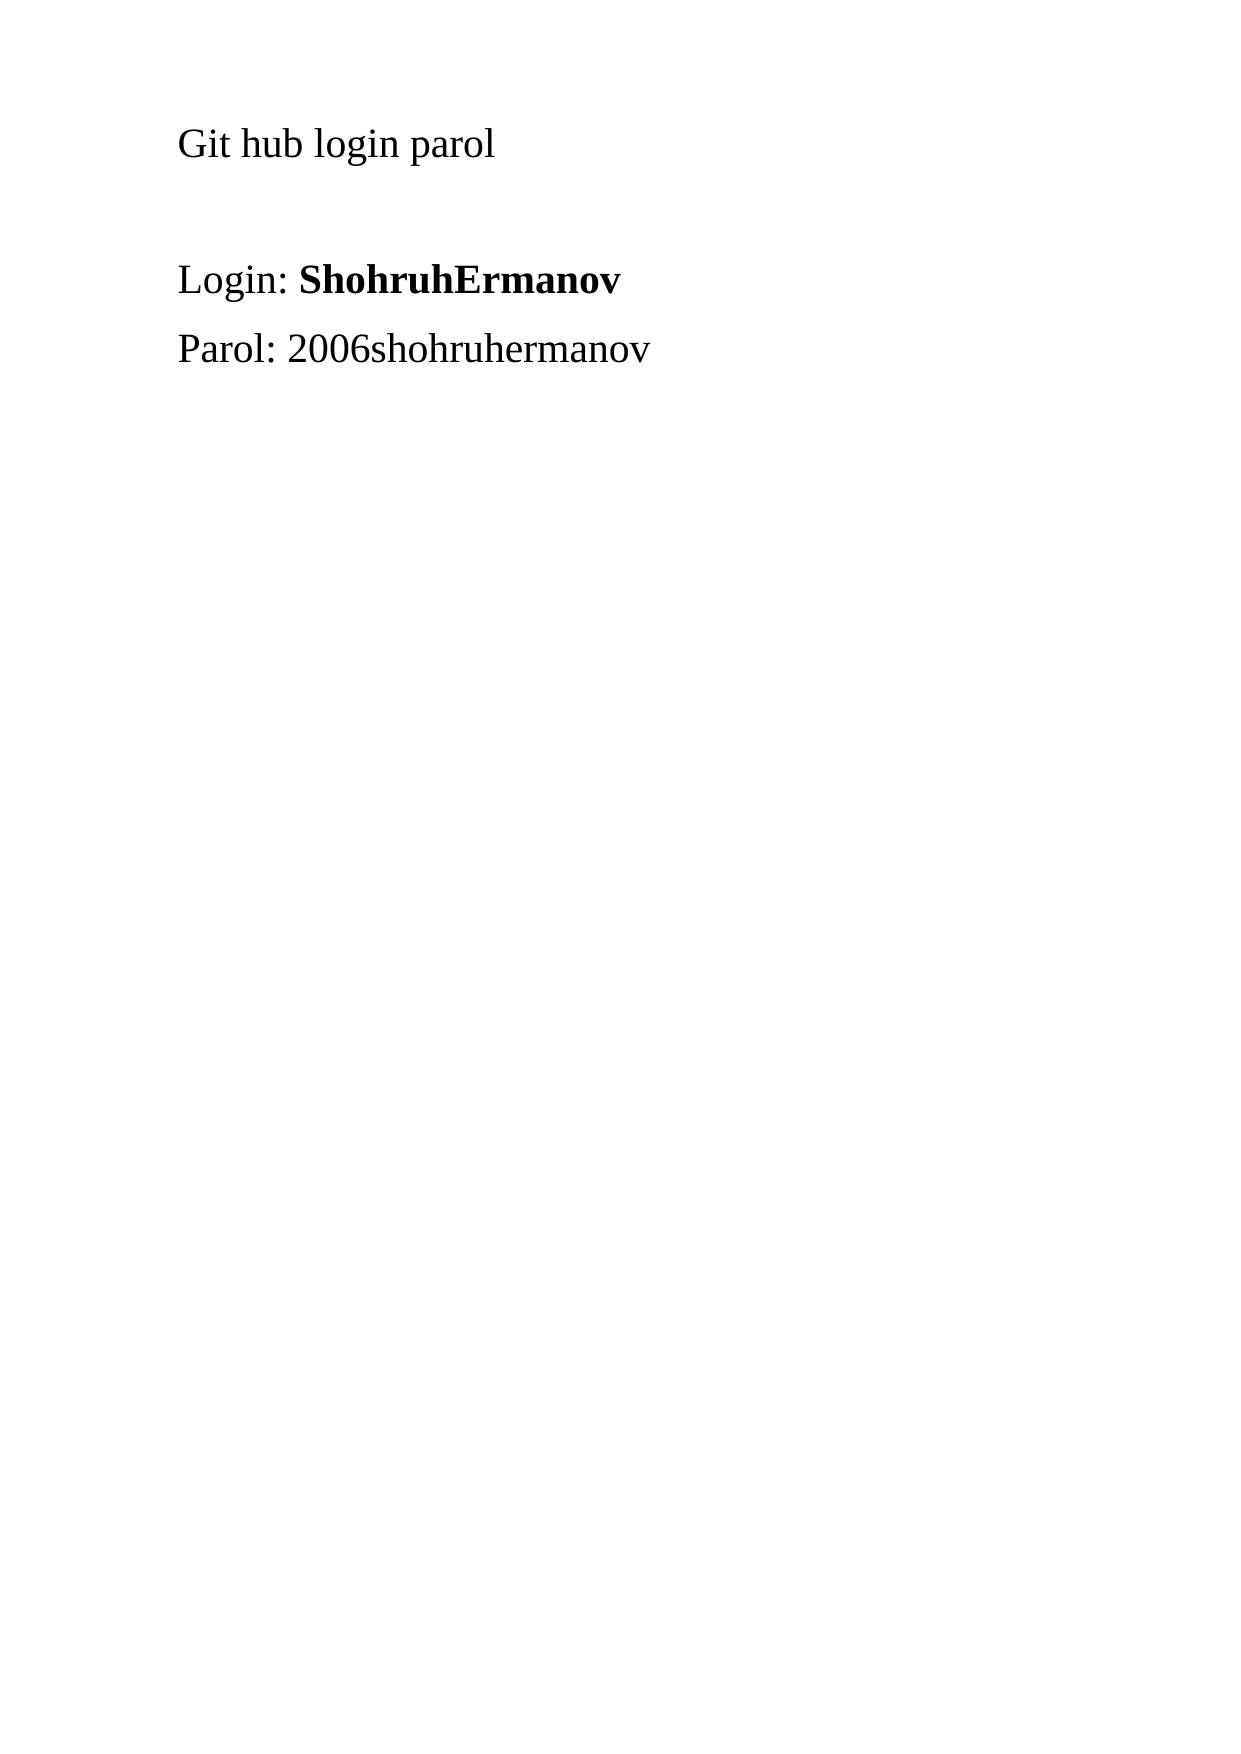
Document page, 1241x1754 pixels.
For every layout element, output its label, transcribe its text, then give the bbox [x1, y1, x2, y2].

text Git hub login parol [177, 118, 1152, 166]
text Parol: 2006shohruhermanov [177, 323, 1152, 371]
text Login: ShohruhErmanov [177, 255, 1152, 303]
